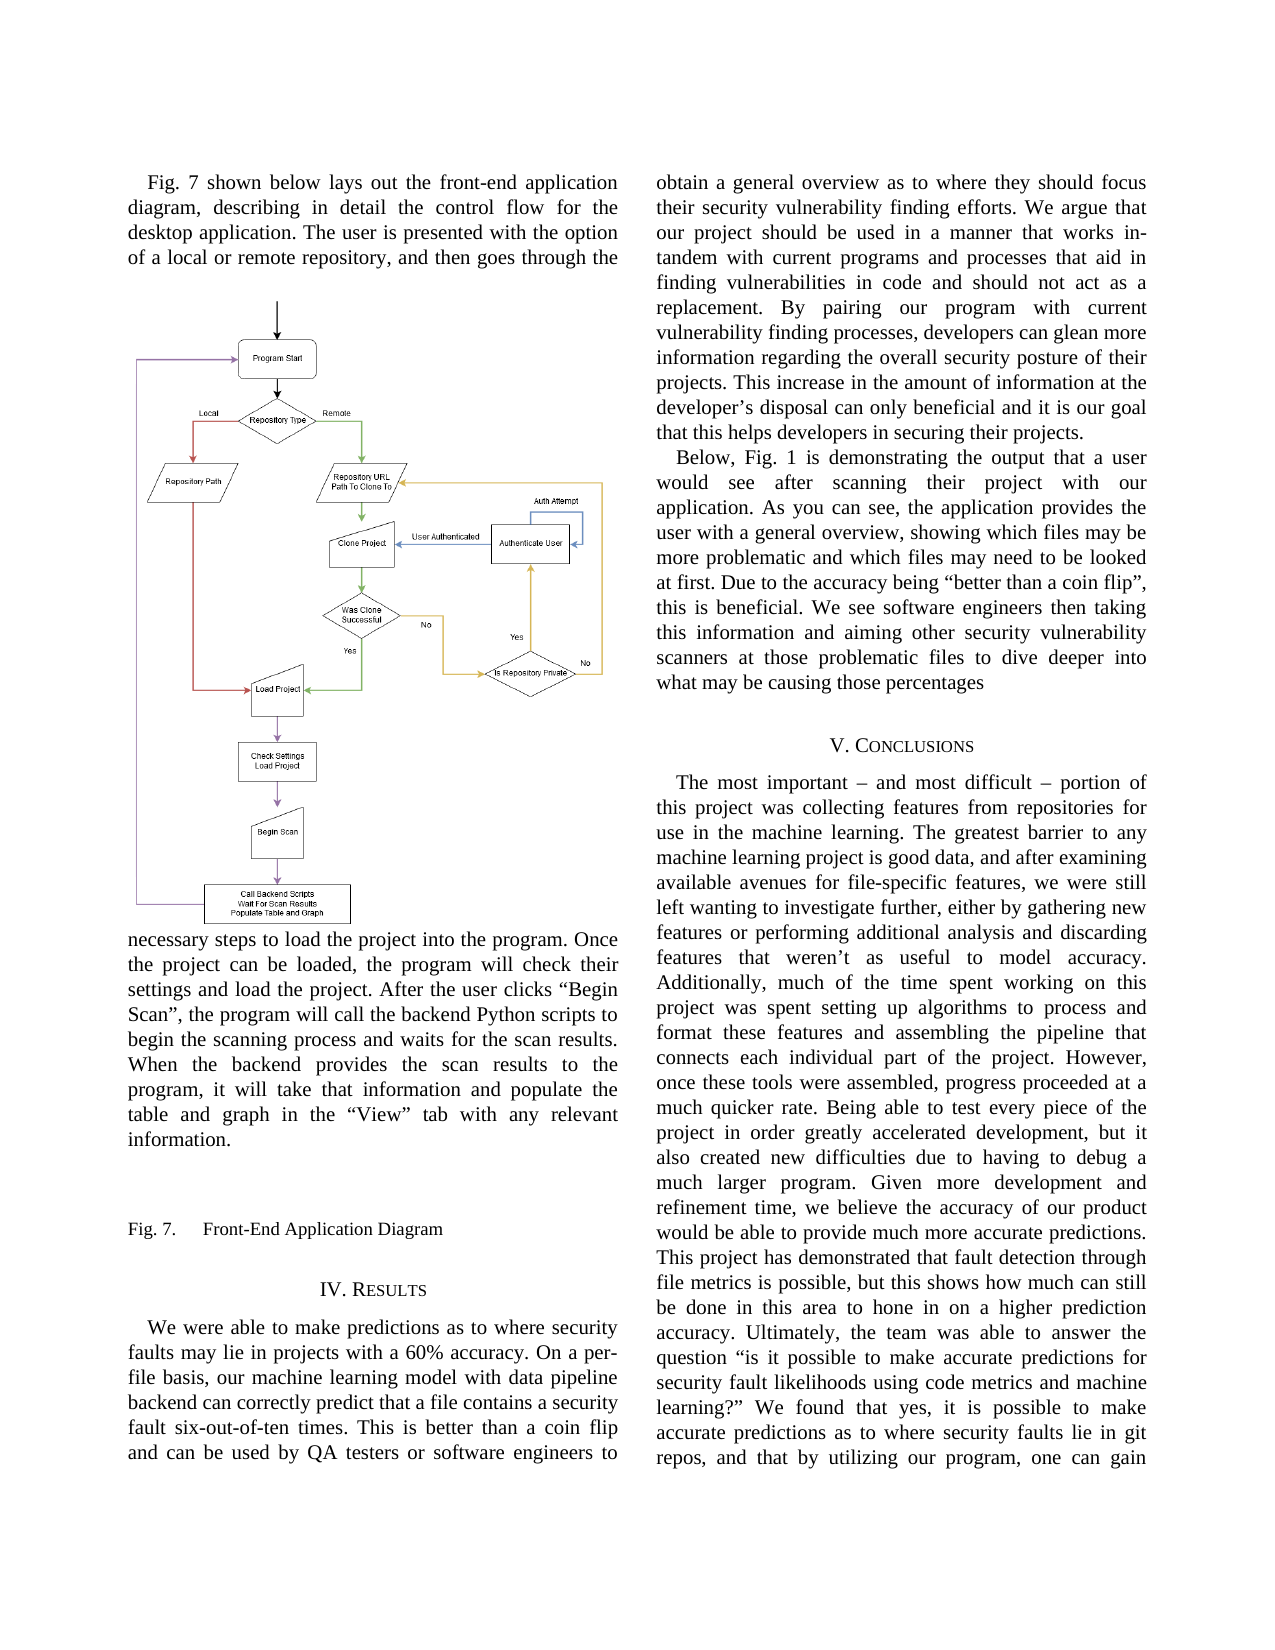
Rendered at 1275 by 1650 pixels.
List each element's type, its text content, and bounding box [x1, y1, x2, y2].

text We were able to make predictions as to where security faults may lie in projects with a 60% accuracy. On a per-file basis, our machine learning model with data pipeline backend can correctly predict that a file contains a security fault six-out-of-ten times. This is better than a coin flip and can be used by QA testers or software engineers to obtain a general overview as to where they should focus their security vulnerability finding efforts. We argue that our project should be used in a manner that works in-tandem with current programs and processes that aid in finding vulnerabilities in code and should not act as a replacement. By pairing our program with current vulnerability finding processes, developers can glean more information regarding the overall security posture of their projects. This increase in the amount of information at the developer’s disposal can only beneficial and it is our goal that this helps developers in securing their projects. [128, 1314, 619, 1464]
picture [132, 292, 611, 927]
subtitle IV. Results [128, 1277, 619, 1302]
text Below, Fig. 1 is demonstrating the output that a user would see after scanning their project with our application. As you can see, the application provides the user with a general overview, showing which files may be more problematic and which files may need to be looked at first. Due to the accuracy being “better than a coin flip”, this is beneficial. We see software engineers then taking this information and aiming other security vulnerability scanners at those problematic files to dive deeper into what may be causing those percentages [656, 444, 1147, 694]
text We were able to make predictions as to where security faults may lie in projects with a 60% accuracy. On a per-file basis, our machine learning model with data pipeline backend can correctly predict that a file contains a security fault six-out-of-ten times. This is better than a coin flip and can be used by QA testers or software engineers to obtain a general overview as to where they should focus their security vulnerability finding efforts. We argue that our project should be used in a manner that works in-tandem with current programs and processes that aid in finding vulnerabilities in code and should not act as a replacement. By pairing our program with current vulnerability finding processes, developers can glean more information regarding the overall security posture of their projects. This increase in the amount of information at the developer’s disposal can only beneficial and it is our goal that this helps developers in securing their projects. [656, 169, 1147, 444]
text Fig. 7. Front-End Application Diagram [128, 1218, 619, 1239]
subtitle V. Conclusions [656, 732, 1147, 757]
